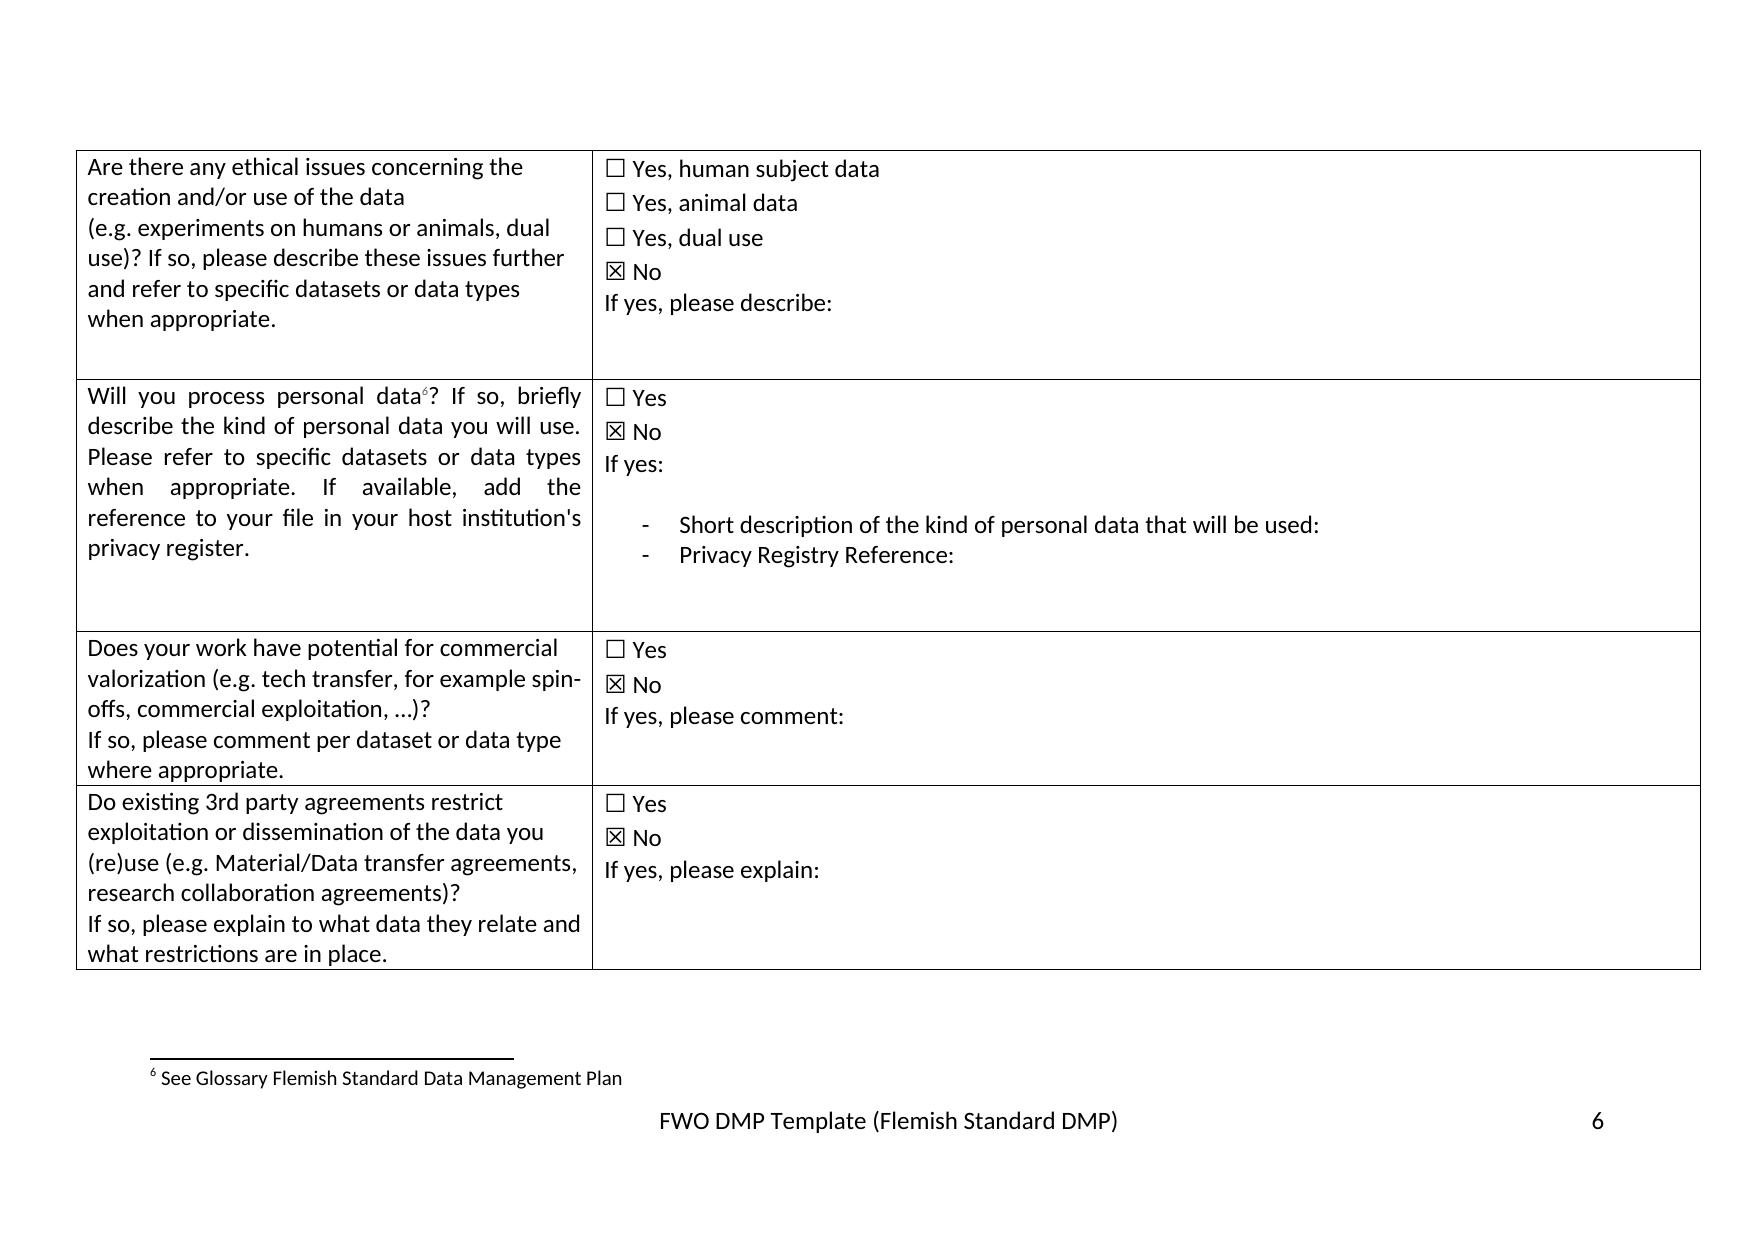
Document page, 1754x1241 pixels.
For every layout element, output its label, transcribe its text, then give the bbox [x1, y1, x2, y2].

table_cell Does your work have potential for commercial valorization (e.g. tech transfer, for example spin-offs, commercial exploitation, …)? If so, please comment per dataset or data type where appropriate. [77, 632, 592, 785]
table_cell Do existing 3rd party agreements restrict exploitation or dissemination of the data you (re)use (e.g. Material/Data transfer agreements, research collaboration agreements)? If so, please explain to what data they relate and what restrictions are in place. [77, 786, 592, 969]
table_cell Will you process personal data? If so, briefly describe the kind of personal data you will use. Please refer to specific datasets or data types when appropriate. If available, add the reference to your file in your host institution's privacy register. [77, 380, 592, 631]
table_cell Are there any ethical issues concerning the creation and/or use of the data (e.g. experiments on humans or animals, dual use)? If so, please describe these issues further and refer to specific datasets or data types when appropriate. [77, 151, 592, 379]
table_cell Yes No If yes, please comment: [593, 632, 1700, 785]
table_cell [593, 786, 1700, 969]
table_cell Yes No If yes: Short description of the kind of personal data that will be used: Privacy Registry Reference: [593, 380, 1700, 631]
table_cell Yes, human subject data Yes, animal data Yes, dual use No If yes, please describe: [593, 151, 1700, 379]
